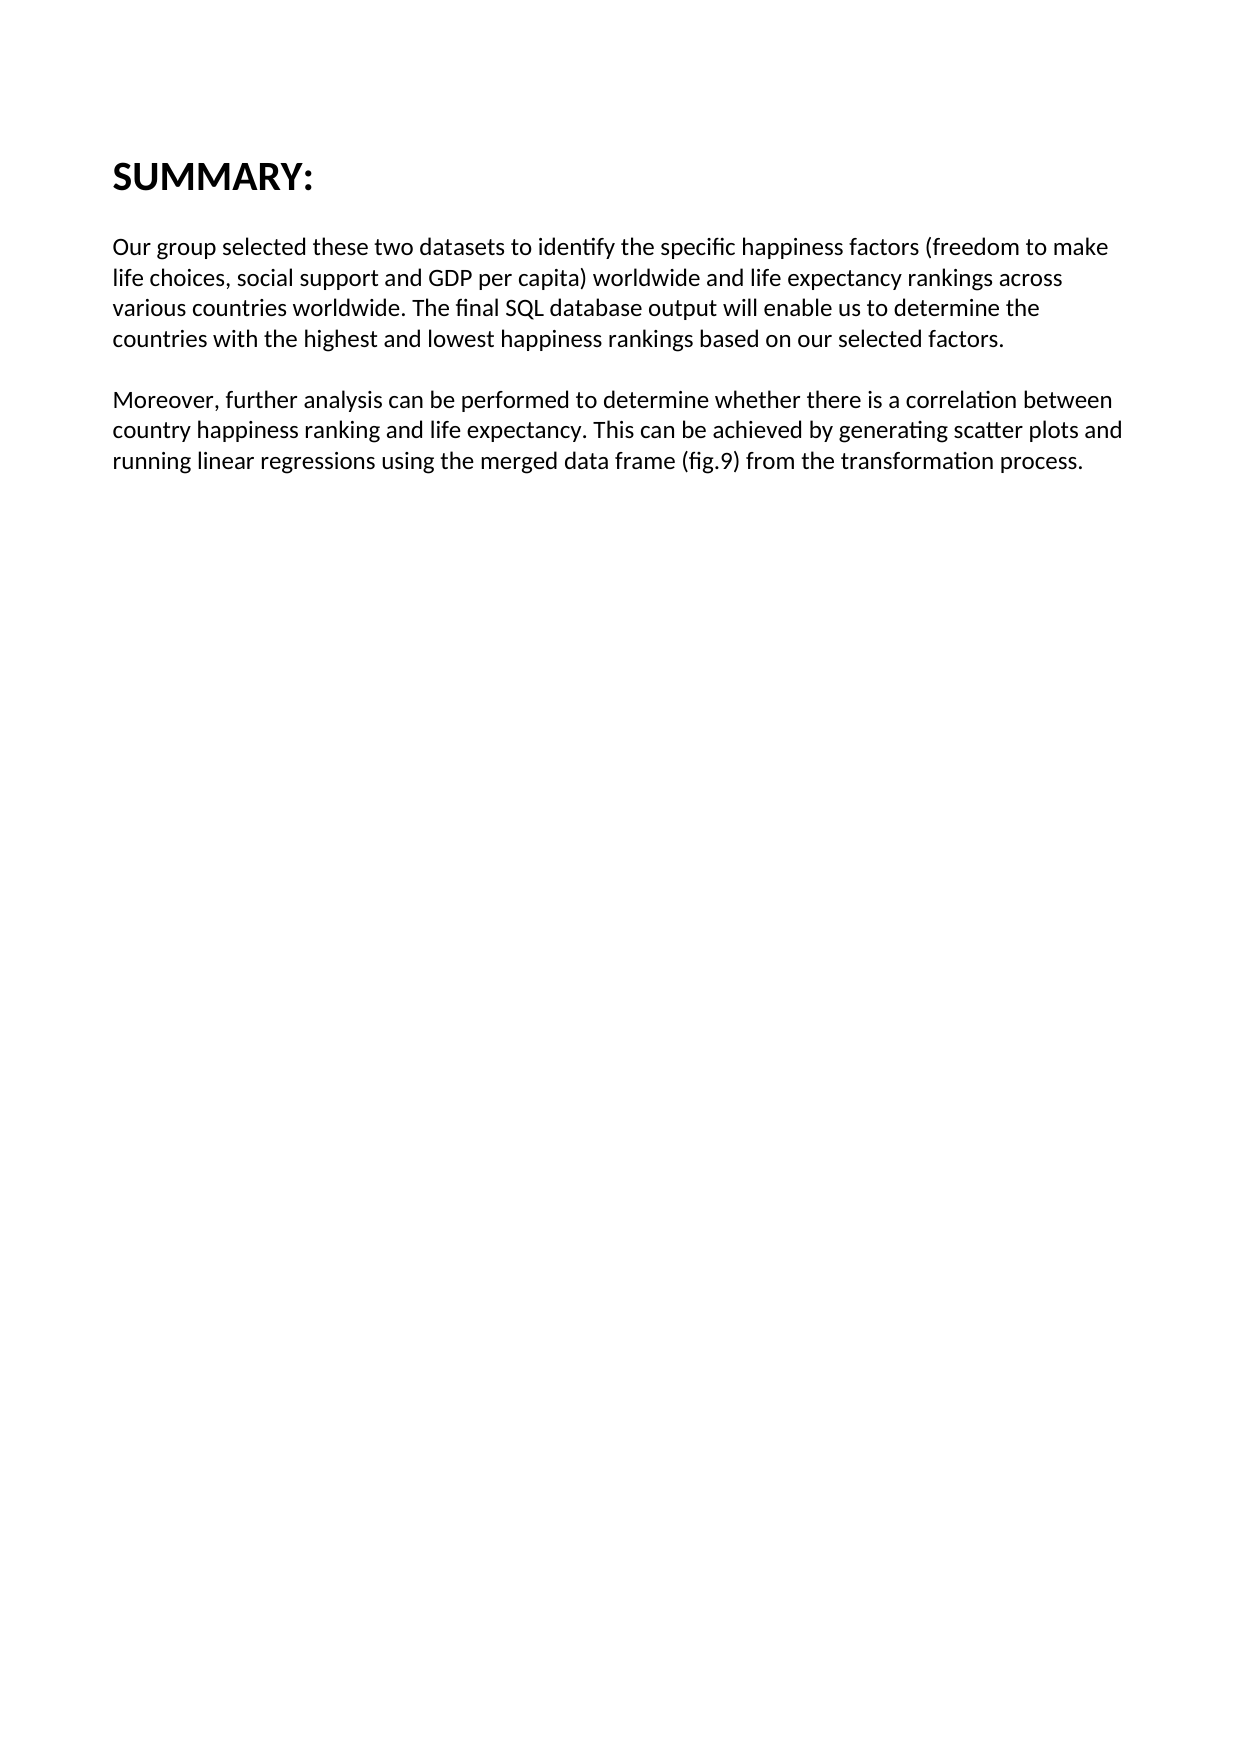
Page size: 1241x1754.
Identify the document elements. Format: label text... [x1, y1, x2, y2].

text Moreover, further analysis can be performed to determine whether there is a correlation between country happiness ranking and life expectancy. This can be achieved by generating scatter plots and running linear regressions using the merged data frame (fig.9) from the transformation process. [112, 384, 1128, 476]
text Our group selected these two datasets to identify the specific happiness factors (freedom to make life choices, social support and GDP per capita) worldwide and life expectancy rankings across various countries worldwide. The final SQL database output will enable us to determine the countries with the highest and lowest happiness rankings based on our selected factors. [112, 231, 1128, 353]
text SUMMARY: [112, 150, 1128, 201]
